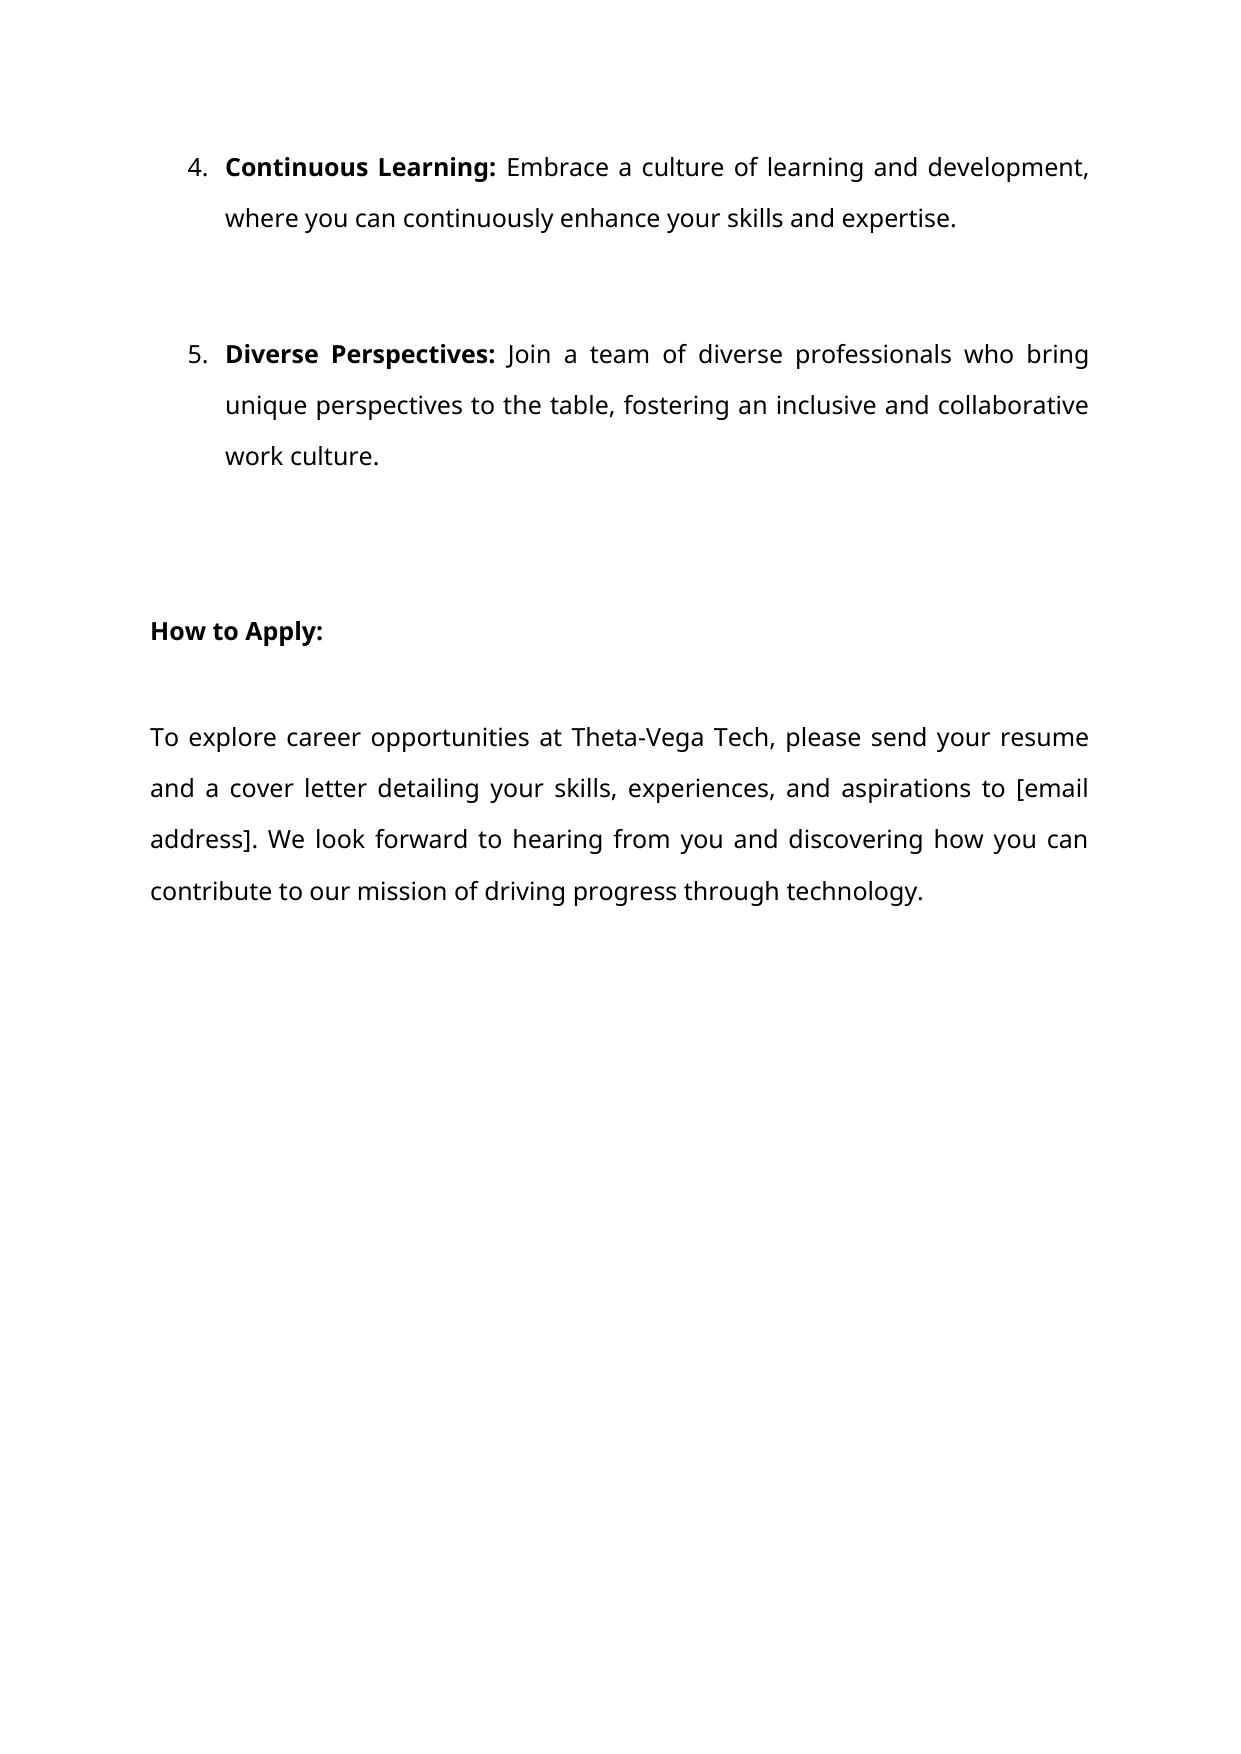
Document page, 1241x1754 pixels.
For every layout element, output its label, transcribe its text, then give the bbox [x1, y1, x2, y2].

text How to Apply: [150, 613, 1090, 647]
text To explore career opportunities at Theta-Vega Tech, please send your resume and a cover letter detailing your skills, experiences, and aspirations to [email address]. We look forward to hearing from you and discovering how you can contribute to our mission of driving progress through technology. [150, 720, 1090, 907]
list Continuous Learning: Embrace a culture of learning and development, where you can continuously enhance your skills and expertise. [187, 150, 1090, 235]
list Diverse Perspectives: Join a team of diverse professionals who bring unique perspectives to the table, fostering an inclusive and collaborative work culture. [187, 336, 1090, 473]
